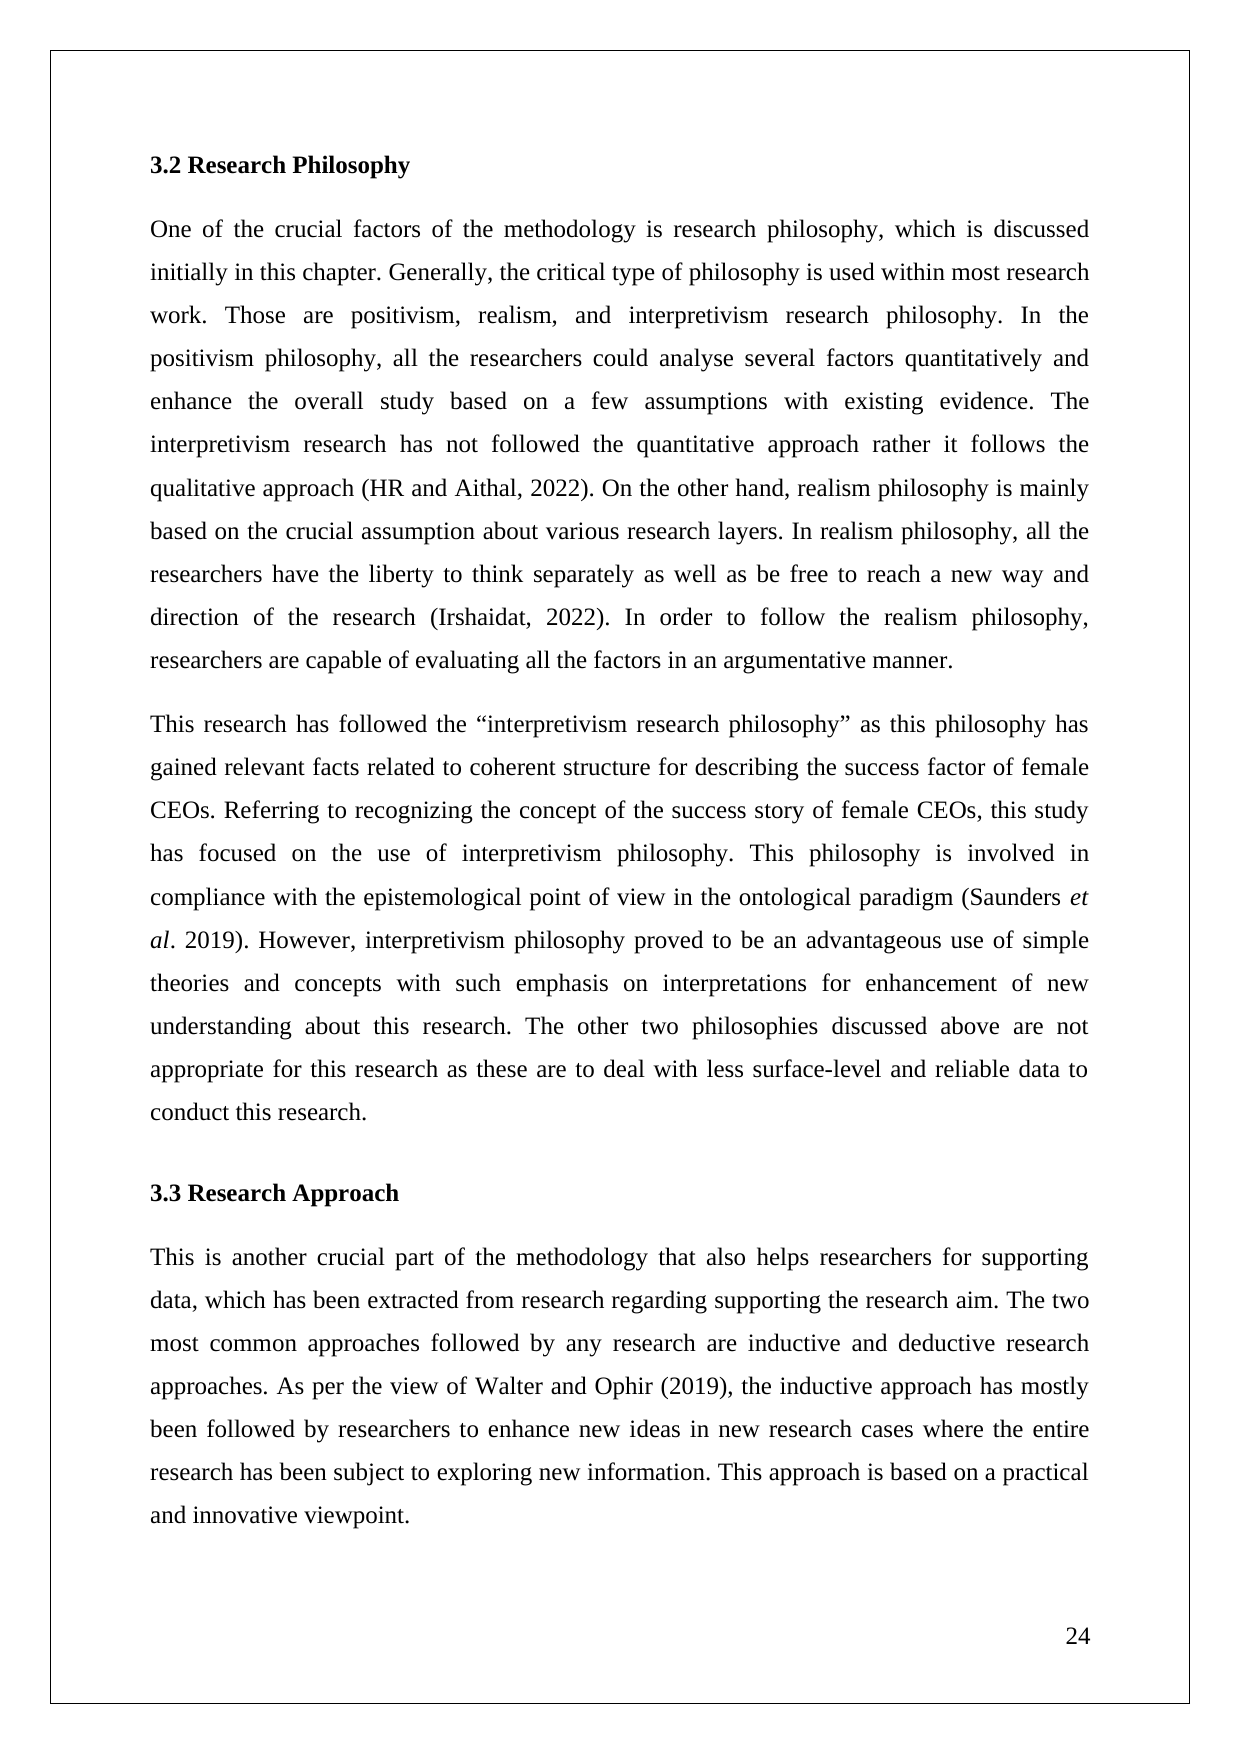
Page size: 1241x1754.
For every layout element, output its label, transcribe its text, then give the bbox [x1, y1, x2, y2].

text This is another crucial part of the methodology that also helps researchers for supporting data, which has been extracted from research regarding supporting the research aim. The two most common approaches followed by any research are inductive and deductive research approaches. As per the view of Walter and Ophir (2019), the inductive approach has mostly been followed by researchers to enhance new ideas in new research cases where the entire research has been subject to exploring new information. This approach is based on a practical and innovative viewpoint. [150, 1242, 1090, 1529]
text One of the crucial factors of the methodology is research philosophy, which is discussed initially in this chapter. Generally, the critical type of philosophy is used within most research work. Those are positivism, realism, and interpretivism research philosophy. In the positivism philosophy, all the researchers could analyse several factors quantitatively and enhance the overall study based on a few assumptions with existing evidence. The interpretivism research has not followed the quantitative approach rather it follows the qualitative approach (HR and Aithal, 2022). On the other hand, realism philosophy is mainly based on the crucial assumption about various research layers. In realism philosophy, all the researchers have the liberty to think separately as well as be free to reach a new way and direction of the research (Irshaidat, 2022). In order to follow the realism philosophy, researchers are capable of evaluating all the factors in an argumentative manner. [150, 214, 1090, 674]
subtitle 3.3 Research Approach [150, 1178, 1090, 1207]
text This research has followed the “interpretivism research philosophy” as this philosophy has gained relevant facts related to coherent structure for describing the success factor of female CEOs. Referring to recognizing the concept of the success story of female CEOs, this study has focused on the use of interpretivism philosophy. This philosophy is involved in compliance with the epistemological point of view in the ontological paradigm (Saunders et al. 2019). However, interpretivism philosophy proved to be an advantageous use of simple theories and concepts with such emphasis on interpretations for enhancement of new understanding about this research. The other two philosophies discussed above are not appropriate for this research as these are to deal with less surface-level and reliable data to conduct this research. [150, 709, 1090, 1126]
subtitle 3.2 Research Philosophy [150, 150, 1090, 179]
